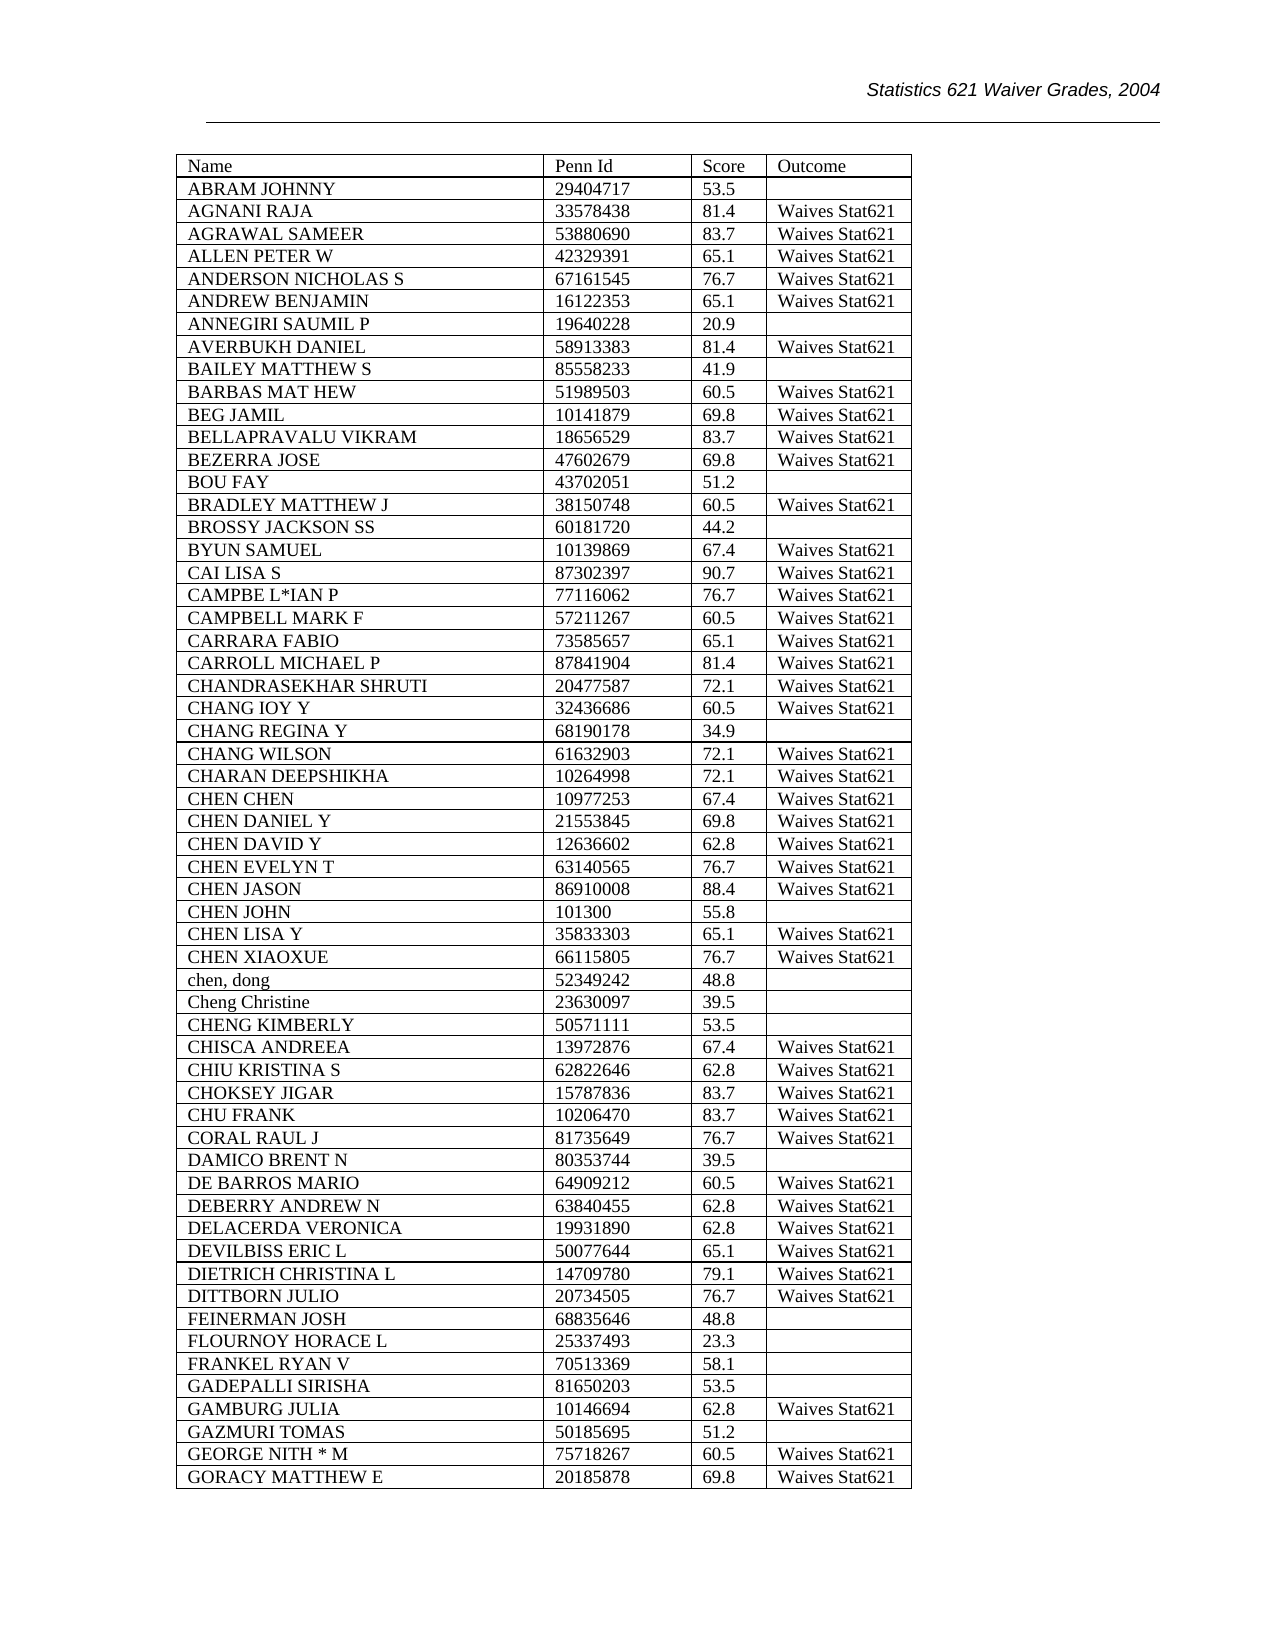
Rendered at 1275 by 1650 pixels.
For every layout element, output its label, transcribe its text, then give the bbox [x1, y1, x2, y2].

table_cell 66115805 [544, 946, 691, 967]
table_cell 62.8 [692, 1195, 766, 1216]
table_cell [767, 1353, 911, 1374]
table_cell 83.7 [692, 1104, 766, 1126]
table_cell 62.8 [692, 1398, 766, 1419]
table_cell Waives Stat621 [767, 743, 911, 764]
table_cell 65.1 [692, 923, 766, 945]
table_cell DE BARROS MARIO [177, 1172, 543, 1193]
table_cell CHU FRANK [177, 1104, 543, 1126]
table_cell CHEN DANIEL Y [177, 810, 543, 832]
table_header Penn Id [544, 155, 691, 176]
table_cell 55.8 [692, 901, 766, 922]
table_cell 80353744 [544, 1149, 691, 1171]
table_cell 76.7 [692, 856, 766, 877]
table_cell 20.9 [692, 313, 766, 334]
table_cell Waives Stat621 [767, 810, 911, 832]
table_cell 47602679 [544, 449, 691, 470]
table_cell Waives Stat621 [767, 1195, 911, 1216]
table_cell 83.7 [692, 1082, 766, 1103]
table_cell 81.4 [692, 200, 766, 222]
table_cell 19640228 [544, 313, 691, 334]
table_cell [767, 901, 911, 922]
table_cell 81.4 [692, 652, 766, 674]
table_cell BOU FAY [177, 471, 543, 493]
table_cell Waives Stat621 [767, 562, 911, 583]
table_cell 43702051 [544, 471, 691, 493]
table_cell 76.7 [692, 1127, 766, 1148]
table_cell Waives Stat621 [767, 1036, 911, 1058]
table_cell BRADLEY MATTHEW J [177, 494, 543, 515]
table_cell 57211267 [544, 607, 691, 628]
table_cell Waives Stat621 [767, 856, 911, 877]
table_cell CHISCA ANDREEA [177, 1036, 543, 1058]
table_cell ANDERSON NICHOLAS S [177, 268, 543, 289]
table_cell 10977253 [544, 788, 691, 809]
table_cell 15787836 [544, 1082, 691, 1103]
table_cell CHANG WILSON [177, 743, 543, 764]
table_cell DITTBORN JULIO [177, 1285, 543, 1307]
table_cell 69.8 [692, 449, 766, 470]
table_cell 63840455 [544, 1195, 691, 1216]
table_cell DEBERRY ANDREW N [177, 1195, 543, 1216]
table_cell 32436686 [544, 697, 691, 719]
table_cell Waives Stat621 [767, 494, 911, 515]
table_cell 53.5 [692, 1375, 766, 1397]
table_cell 13972876 [544, 1036, 691, 1058]
table_cell 61632903 [544, 743, 691, 764]
table_cell 25337493 [544, 1330, 691, 1352]
table_cell 83.7 [692, 223, 766, 244]
table_cell Waives Stat621 [767, 1082, 911, 1103]
table_cell CHANDRASEKHAR SHRUTI [177, 675, 543, 696]
table_cell CAMPBE L*IAN P [177, 584, 543, 606]
table_cell Waives Stat621 [767, 1059, 911, 1081]
table_cell 88.4 [692, 878, 766, 900]
table_cell 79.1 [692, 1263, 766, 1284]
table_cell BYUN SAMUEL [177, 539, 543, 561]
table_cell CARROLL MICHAEL P [177, 652, 543, 674]
table_cell Waives Stat621 [767, 1172, 911, 1193]
table_cell [767, 1375, 911, 1397]
table_cell ANDREW BENJAMIN [177, 290, 543, 312]
table_cell CHANG IOY Y [177, 697, 543, 719]
table_cell 38150748 [544, 494, 691, 515]
table_cell 67.4 [692, 788, 766, 809]
table_cell 23.3 [692, 1330, 766, 1352]
table_cell CHEN LISA Y [177, 923, 543, 945]
table_cell 70513369 [544, 1353, 691, 1374]
table_cell [767, 991, 911, 1013]
table_cell 21553845 [544, 810, 691, 832]
table_cell CHIU KRISTINA S [177, 1059, 543, 1081]
table_cell GADEPALLI SIRISHA [177, 1375, 543, 1397]
table_cell CHEN XIAOXUE [177, 946, 543, 967]
table_cell 69.8 [692, 404, 766, 425]
table_cell 19931890 [544, 1217, 691, 1239]
table_cell 42329391 [544, 245, 691, 267]
table_cell 75718267 [544, 1443, 691, 1465]
table_cell 60.5 [692, 1443, 766, 1465]
table_cell [767, 1014, 911, 1035]
table_cell CHEN JASON [177, 878, 543, 900]
table_cell Waives Stat621 [767, 946, 911, 967]
table_cell 87302397 [544, 562, 691, 583]
table_cell 29404717 [544, 178, 691, 199]
table_cell 20185878 [544, 1466, 691, 1487]
table_cell ALLEN PETER W [177, 245, 543, 267]
table_cell Waives Stat621 [767, 584, 911, 606]
table_cell Waives Stat621 [767, 539, 911, 561]
table_cell 58.1 [692, 1353, 766, 1374]
table_cell 12636602 [544, 833, 691, 854]
table_cell 64909212 [544, 1172, 691, 1193]
table_cell 39.5 [692, 1149, 766, 1171]
table_cell Waives Stat621 [767, 381, 911, 402]
table_cell [767, 1421, 911, 1442]
table_cell ABRAM JOHNNY [177, 178, 543, 199]
table_cell 81.4 [692, 336, 766, 357]
table_cell 72.1 [692, 675, 766, 696]
table_cell 10206470 [544, 1104, 691, 1126]
table_cell 72.1 [692, 743, 766, 764]
table_cell ANNEGIRI SAUMIL P [177, 313, 543, 334]
table_cell Waives Stat621 [767, 1466, 911, 1487]
table_cell BAILEY MATTHEW S [177, 358, 543, 380]
table_cell Waives Stat621 [767, 290, 911, 312]
table_cell 51.2 [692, 471, 766, 493]
table_cell CORAL RAUL J [177, 1127, 543, 1148]
table_header Outcome [767, 155, 911, 176]
table_cell Waives Stat621 [767, 449, 911, 470]
table_cell Waives Stat621 [767, 1263, 911, 1284]
table_cell 69.8 [692, 1466, 766, 1487]
table_cell CHOKSEY JIGAR [177, 1082, 543, 1103]
table_cell Waives Stat621 [767, 765, 911, 787]
table_cell Waives Stat621 [767, 268, 911, 289]
table_cell AGNANI RAJA [177, 200, 543, 222]
table_cell 81735649 [544, 1127, 691, 1148]
table_cell 53.5 [692, 1014, 766, 1035]
table_cell 52349242 [544, 969, 691, 990]
table_cell DIETRICH CHRISTINA L [177, 1263, 543, 1284]
table_cell 67.4 [692, 539, 766, 561]
table_cell [767, 313, 911, 334]
table_cell [767, 969, 911, 990]
table_cell 14709780 [544, 1263, 691, 1284]
table_cell 10141879 [544, 404, 691, 425]
table_cell Waives Stat621 [767, 404, 911, 425]
table_cell GAZMURI TOMAS [177, 1421, 543, 1442]
table_cell DAMICO BRENT N [177, 1149, 543, 1171]
table_cell 60.5 [692, 697, 766, 719]
table_cell [767, 720, 911, 741]
table_cell 16122353 [544, 290, 691, 312]
table_cell Waives Stat621 [767, 1398, 911, 1419]
table_cell FEINERMAN JOSH [177, 1308, 543, 1329]
table_cell 65.1 [692, 1240, 766, 1261]
table_cell 41.9 [692, 358, 766, 380]
table_cell Waives Stat621 [767, 1217, 911, 1239]
table_cell 65.1 [692, 245, 766, 267]
table_cell [767, 1330, 911, 1352]
table_cell GAMBURG JULIA [177, 1398, 543, 1419]
table_cell [767, 358, 911, 380]
table_cell CHENG KIMBERLY [177, 1014, 543, 1035]
table_cell 69.8 [692, 810, 766, 832]
table_cell AVERBUKH DANIEL [177, 336, 543, 357]
table_cell 58913383 [544, 336, 691, 357]
table_cell 23630097 [544, 991, 691, 1013]
table_cell 48.8 [692, 1308, 766, 1329]
table_cell 60181720 [544, 516, 691, 538]
table_cell GEORGE NITH * M [177, 1443, 543, 1465]
table_cell Waives Stat621 [767, 878, 911, 900]
table_cell CAI LISA S [177, 562, 543, 583]
table_cell 53880690 [544, 223, 691, 244]
table_cell 62.8 [692, 1217, 766, 1239]
table_cell Waives Stat621 [767, 652, 911, 674]
table_cell CARRARA FABIO [177, 630, 543, 651]
table_cell 60.5 [692, 381, 766, 402]
table_header Score [692, 155, 766, 176]
table_cell CHEN CHEN [177, 788, 543, 809]
table_cell chen, dong [177, 969, 543, 990]
table_cell AGRAWAL SAMEER [177, 223, 543, 244]
table_cell 62.8 [692, 833, 766, 854]
table_cell FLOURNOY HORACE L [177, 1330, 543, 1352]
table_cell Waives Stat621 [767, 336, 911, 357]
table_cell 68190178 [544, 720, 691, 741]
table_cell 65.1 [692, 630, 766, 651]
table_cell 76.7 [692, 268, 766, 289]
table_cell 67.4 [692, 1036, 766, 1058]
table_cell Waives Stat621 [767, 630, 911, 651]
table_cell 48.8 [692, 969, 766, 990]
table_cell CHARAN DEEPSHIKHA [177, 765, 543, 787]
table_cell Waives Stat621 [767, 1240, 911, 1261]
table_cell 53.5 [692, 178, 766, 199]
table_cell Waives Stat621 [767, 426, 911, 448]
table_cell [767, 471, 911, 493]
table_cell Waives Stat621 [767, 788, 911, 809]
table_cell 72.1 [692, 765, 766, 787]
table_cell Waives Stat621 [767, 200, 911, 222]
table_cell BEZERRA JOSE [177, 449, 543, 470]
table_cell 65.1 [692, 290, 766, 312]
table_cell [767, 516, 911, 538]
table_cell CHEN JOHN [177, 901, 543, 922]
table_cell Waives Stat621 [767, 1127, 911, 1148]
table_cell 18656529 [544, 426, 691, 448]
table_cell Waives Stat621 [767, 697, 911, 719]
table_cell Waives Stat621 [767, 1443, 911, 1465]
table_cell 50185695 [544, 1421, 691, 1442]
table_cell BEG JAMIL [177, 404, 543, 425]
table_cell 62822646 [544, 1059, 691, 1081]
table_cell 81650203 [544, 1375, 691, 1397]
table_cell 63140565 [544, 856, 691, 877]
table_cell 83.7 [692, 426, 766, 448]
table_cell 101300 [544, 901, 691, 922]
table_cell 67161545 [544, 268, 691, 289]
table_cell 68835646 [544, 1308, 691, 1329]
table_cell 10146694 [544, 1398, 691, 1419]
table_cell 51989503 [544, 381, 691, 402]
table_cell DELACERDA VERONICA [177, 1217, 543, 1239]
table_cell 73585657 [544, 630, 691, 651]
table_cell [767, 1149, 911, 1171]
table_cell 77116062 [544, 584, 691, 606]
table_cell BELLAPRAVALU VIKRAM [177, 426, 543, 448]
table_cell DEVILBISS ERIC L [177, 1240, 543, 1261]
table_cell CHEN DAVID Y [177, 833, 543, 854]
table_cell 51.2 [692, 1421, 766, 1442]
table_cell 86910008 [544, 878, 691, 900]
table_cell [767, 178, 911, 199]
table_cell GORACY MATTHEW E [177, 1466, 543, 1487]
table_cell 20477587 [544, 675, 691, 696]
table_cell BROSSY JACKSON SS [177, 516, 543, 538]
table_cell 34.9 [692, 720, 766, 741]
table_cell 85558233 [544, 358, 691, 380]
table_cell 76.7 [692, 584, 766, 606]
table_cell Waives Stat621 [767, 223, 911, 244]
table_cell 60.5 [692, 494, 766, 515]
table_cell Waives Stat621 [767, 607, 911, 628]
table_cell Waives Stat621 [767, 833, 911, 854]
table_cell Waives Stat621 [767, 1285, 911, 1307]
table_cell CHEN EVELYN T [177, 856, 543, 877]
table_cell 44.2 [692, 516, 766, 538]
table_cell 76.7 [692, 1285, 766, 1307]
table_cell 35833303 [544, 923, 691, 945]
table_cell 33578438 [544, 200, 691, 222]
table_cell 10139869 [544, 539, 691, 561]
table_cell 50571111 [544, 1014, 691, 1035]
table_cell Cheng Christine [177, 991, 543, 1013]
table_cell Waives Stat621 [767, 923, 911, 945]
table_cell FRANKEL RYAN V [177, 1353, 543, 1374]
table_cell 10264998 [544, 765, 691, 787]
table_cell Waives Stat621 [767, 1104, 911, 1126]
table_cell 60.5 [692, 1172, 766, 1193]
table_cell 62.8 [692, 1059, 766, 1081]
table_cell BARBAS MAT HEW [177, 381, 543, 402]
table_cell 39.5 [692, 991, 766, 1013]
table_cell 87841904 [544, 652, 691, 674]
table_cell CAMPBELL MARK F [177, 607, 543, 628]
table_cell 20734505 [544, 1285, 691, 1307]
table_cell 60.5 [692, 607, 766, 628]
table_header Name [177, 155, 543, 176]
table_cell CHANG REGINA Y [177, 720, 543, 741]
table_cell 50077644 [544, 1240, 691, 1261]
table_cell [767, 1308, 911, 1329]
table_cell Waives Stat621 [767, 675, 911, 696]
table_cell 76.7 [692, 946, 766, 967]
table_cell Waives Stat621 [767, 245, 911, 267]
table_cell 90.7 [692, 562, 766, 583]
